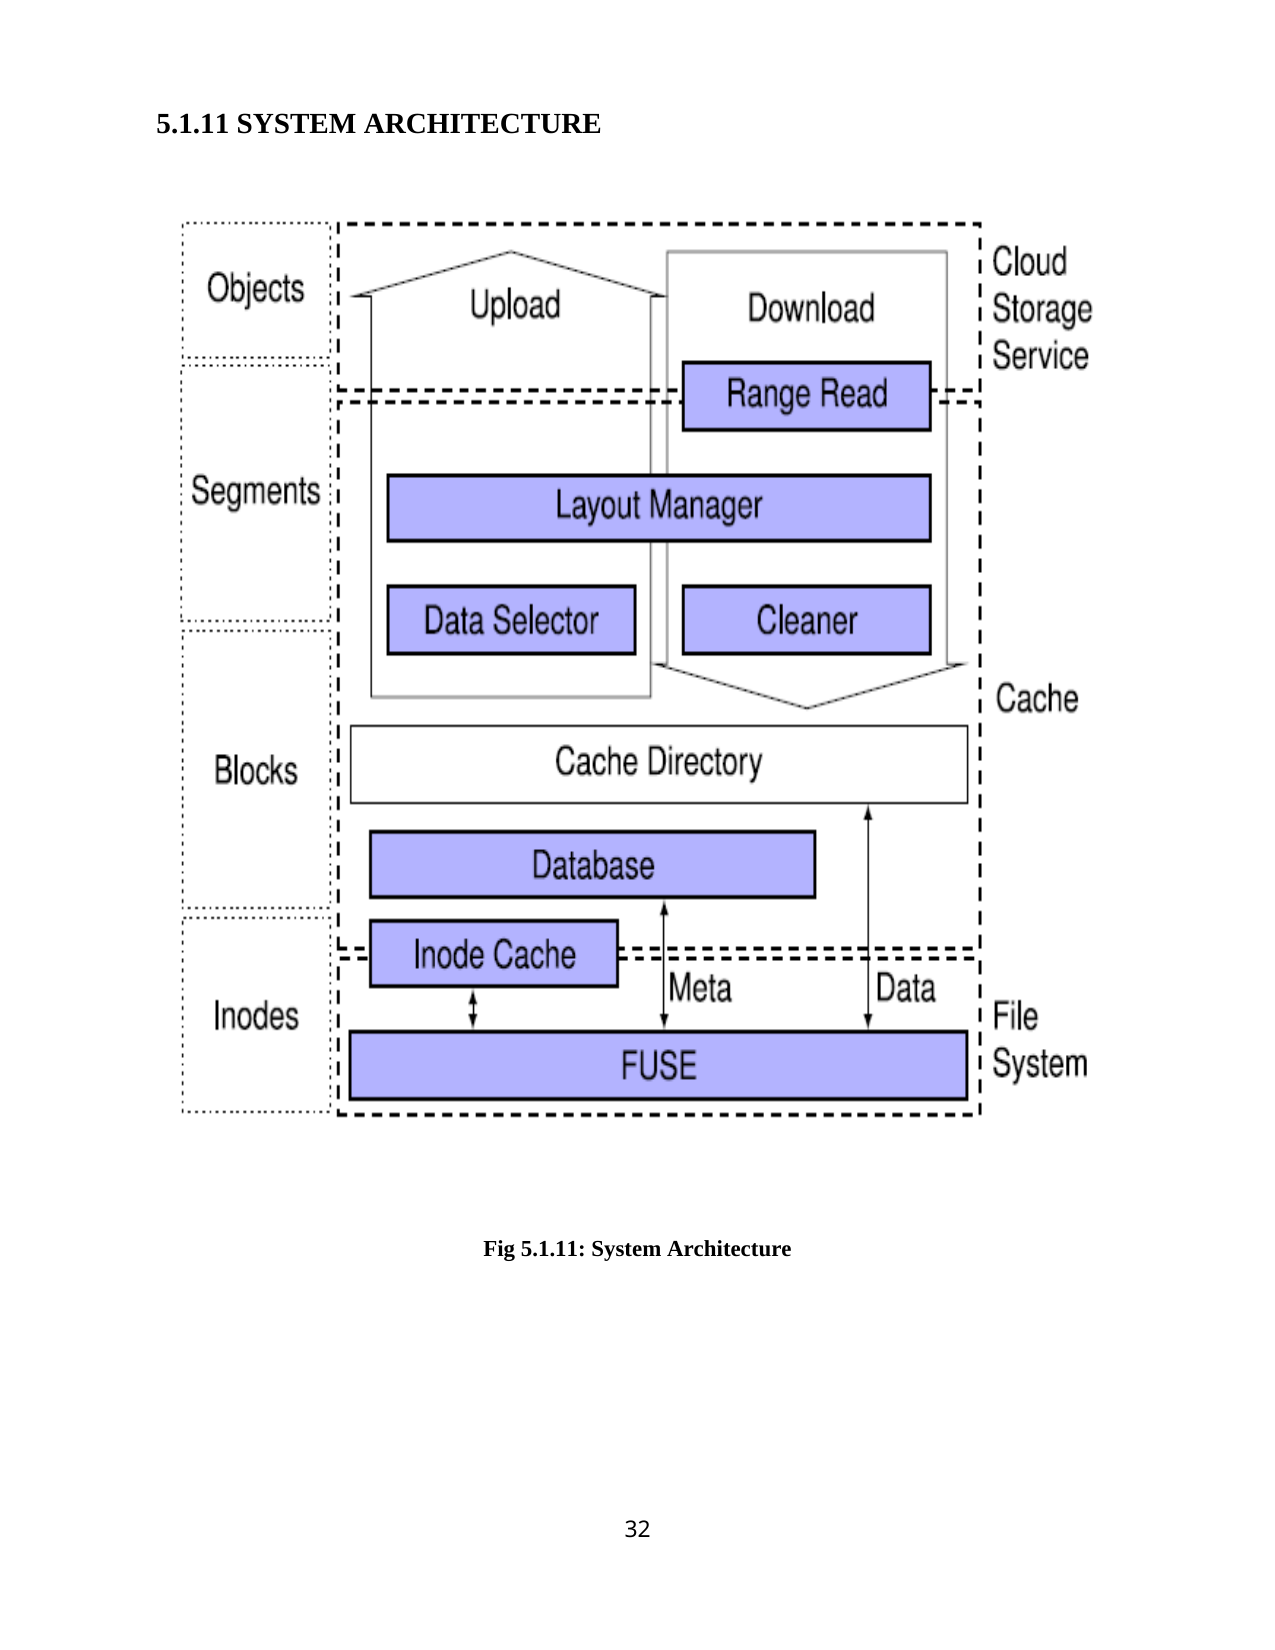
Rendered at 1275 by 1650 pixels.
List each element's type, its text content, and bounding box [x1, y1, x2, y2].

text 5.1.11 SYSTEM ARCHITECTURE [150, 106, 1125, 140]
picture [150, 177, 1125, 1153]
text Fig 5.1.11: System Architecture [150, 1235, 1125, 1261]
